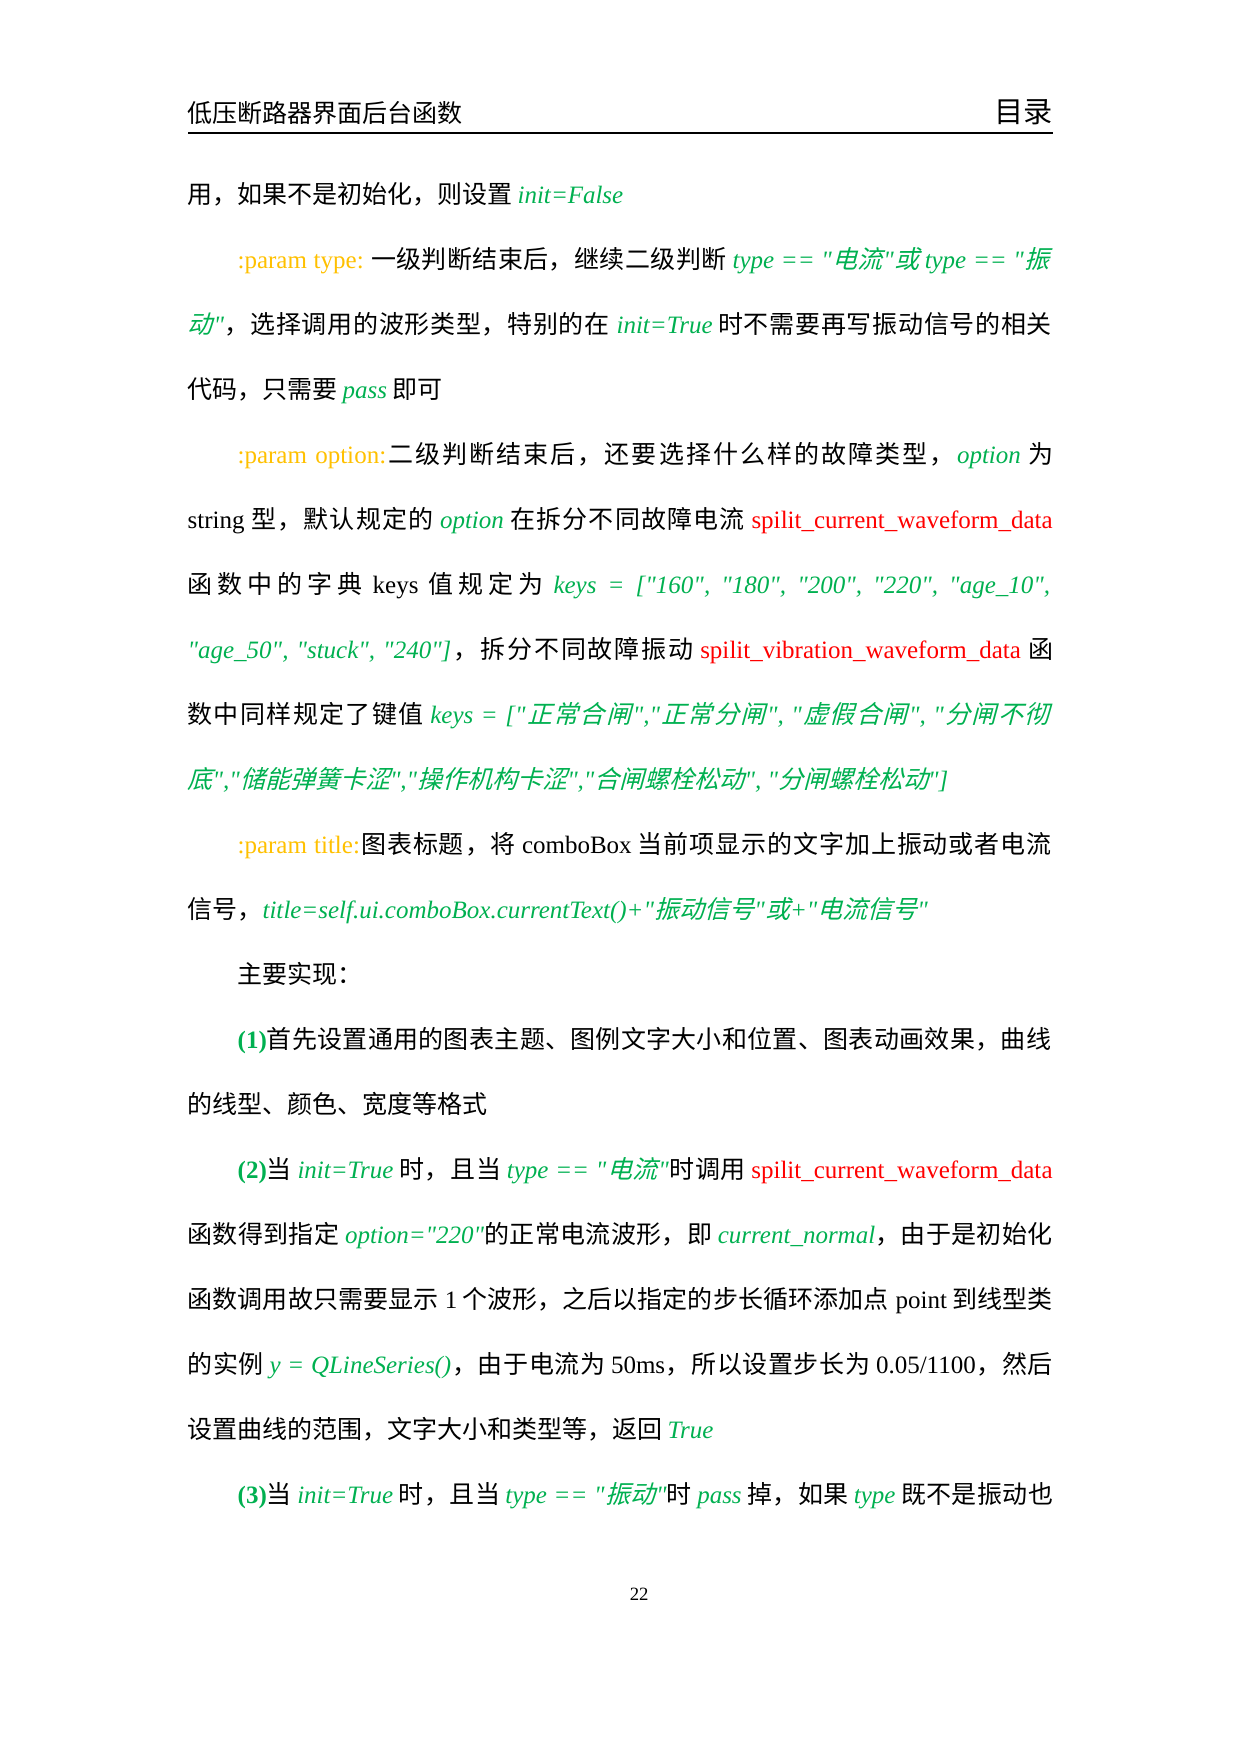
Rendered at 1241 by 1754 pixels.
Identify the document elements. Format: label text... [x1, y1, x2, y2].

text :param type: 一级判断结束后，继续二级判断type == "电流"或type == "振动"，选择调用的波形类型，特别的在init=True时不需要再写振动信号的相关代码，只需要pass即可 [187, 225, 1053, 420]
text 主要实现： [187, 940, 1053, 1005]
list 首先设置通用的图表主题、图例文字大小和位置、图表动画效果，曲线的线型、颜色、宽度等格式 [187, 1005, 1053, 1135]
list 当init=True时，且当type == "电流"时调用spilit_current_waveform_data函数得到指定option="220"的正常电流波形，即current_normal，由于是初始化函数调用故只需要显示1个波形，之后以指定的步长循环添加点point到线型类的实例y = QLineSeries()，由于电流为50ms，所以设置步长为0.05/1100，然后设置曲线的范围，文字大小和类型等，返回True [187, 1135, 1053, 1460]
text :param option:二级判断结束后，还要选择什么样的故障类型，option为string型，默认规定的option在拆分不同故障电流spilit_current_waveform_data函数中的字典keys值规定为keys = ["160", "180", "200", "220", "age_10", "age_50", "stuck", "240"]，拆分不同故障振动spilit_vibration_waveform_data函数中同样规定了键值keys = ["正常合闸","正常分闸", "虚假合闸", "分闸不彻底","储能弹簧卡涩","操作机构卡涩","合闸螺栓松动", "分闸螺栓松动"] [187, 420, 1053, 810]
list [187, 1460, 1053, 1525]
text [187, 160, 1053, 225]
text :param title:图表标题，将comboBox当前项显示的文字加上振动或者电流信号，title=self.ui.comboBox.currentText()+"振动信号"或+"电流信号" [187, 810, 1053, 940]
